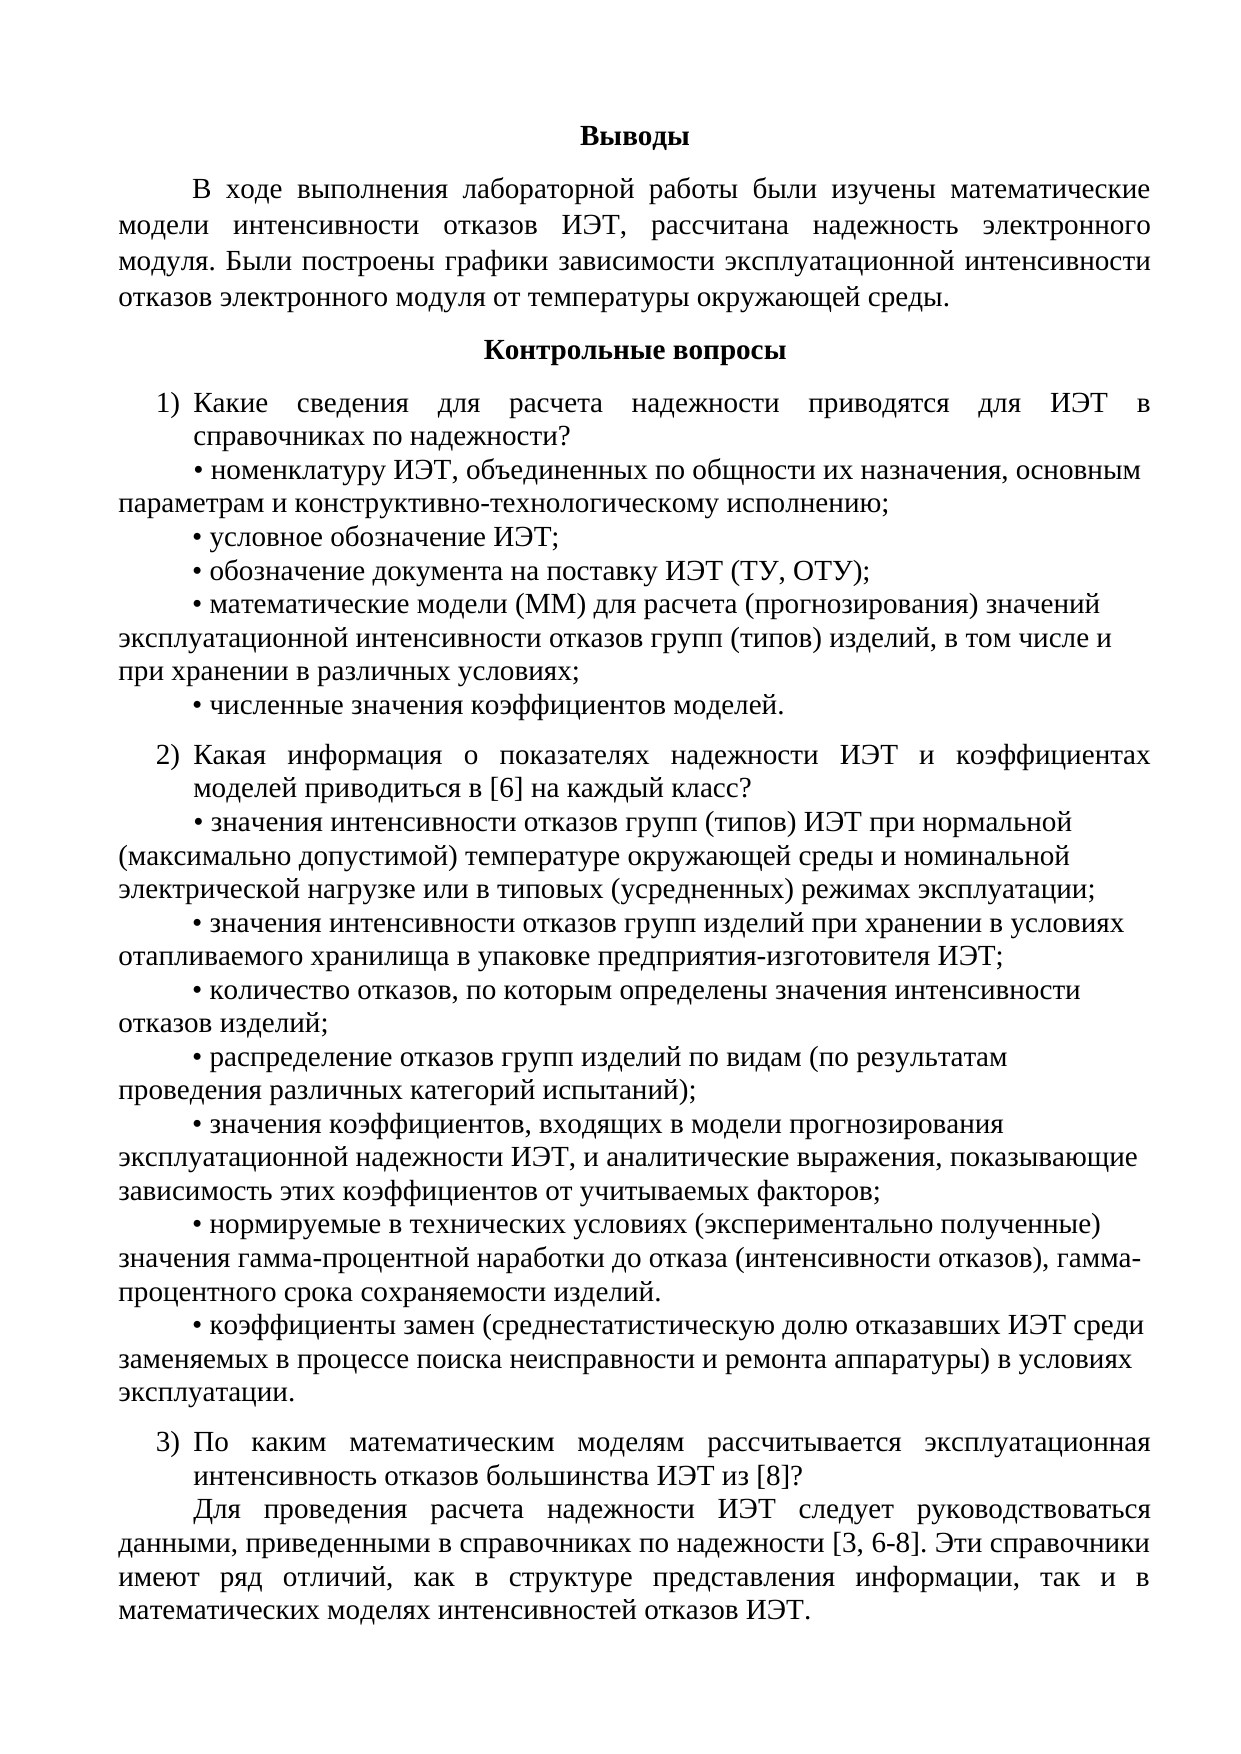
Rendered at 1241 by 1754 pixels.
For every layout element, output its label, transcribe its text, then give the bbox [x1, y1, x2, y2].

list Какие сведения для расчета надежности приводятся для ИЭТ в справочниках по надежности? [156, 385, 1152, 452]
list По каким математическим моделям рассчитывается эксплуатационная интенсивность отказов большинства ИЭТ из [8]? [156, 1424, 1152, 1492]
text Для проведения расчета надежности ИЭТ следует руководствоваться данными, приведенными в справочниках по надежности [3, 6-8]. Эти справочники имеют ряд отличий, как в структуре представления информации, так и в математических моделях интенсивностей отказов ИЭТ. [118, 1492, 1152, 1626]
text В ходе выполнения лабораторной работы были изучены математические модели интенсивности отказов ИЭТ, рассчитана надежность электронного модуля. Были построены графики зависимости эксплуатационной интенсивности отказов электронного модуля от температуры окружающей среды. [118, 171, 1152, 313]
text • номенклатуру ИЭТ, объединенных по общности их назначения, основным параметрам и конструктивно-технологическому исполнению; • условное обозначение ИЭТ; • обозначение документа на поставку ИЭТ (ТУ, ОТУ); • математические модели (ММ) для расчета (прогнозирования) значений эксплуатационной интенсивности отказов групп (типов) изделий, в том числе и при хранении в различных условиях; • численные значения коэффициентов моделей. [118, 452, 1152, 720]
list Какая информация о показателях надежности ИЭТ и коэффициентах моделей приводиться в [6] на каждый класс? [156, 737, 1152, 804]
text Контрольные вопросы [118, 332, 1152, 366]
text • значения интенсивности отказов групп (типов) ИЭТ при нормальной (максимально допустимой) температуре окружающей среды и номинальной электрической нагрузке или в типовых (усредненных) режимах эксплуатации; • значения интенсивности отказов групп изделий при хранении в условиях отапливаемого хранилища в упаковке предприятия-изготовителя ИЭТ; • количество отказов, по которым определены значения интенсивности отказов изделий; • распределение отказов групп изделий по видам (по результатам проведения различных категорий испытаний); • значения коэффициентов, входящих в модели прогнозирования эксплуатационной надежности ИЭТ, и аналитические выражения, показывающие зависимость этих коэффициентов от учитываемых факторов; • нормируемые в технических условиях (экспериментально полученные) значения гамма-процентной наработки до отказа (интенсивности отказов), гамма-процентного срока сохраняемости изделий. • коэффициенты замен (среднестатистическую долю отказавших ИЭТ среди заменяемых в процессе поиска неисправности и ремонта аппаратуры) в условиях эксплуатации. [118, 804, 1152, 1408]
text Выводы [118, 118, 1152, 152]
